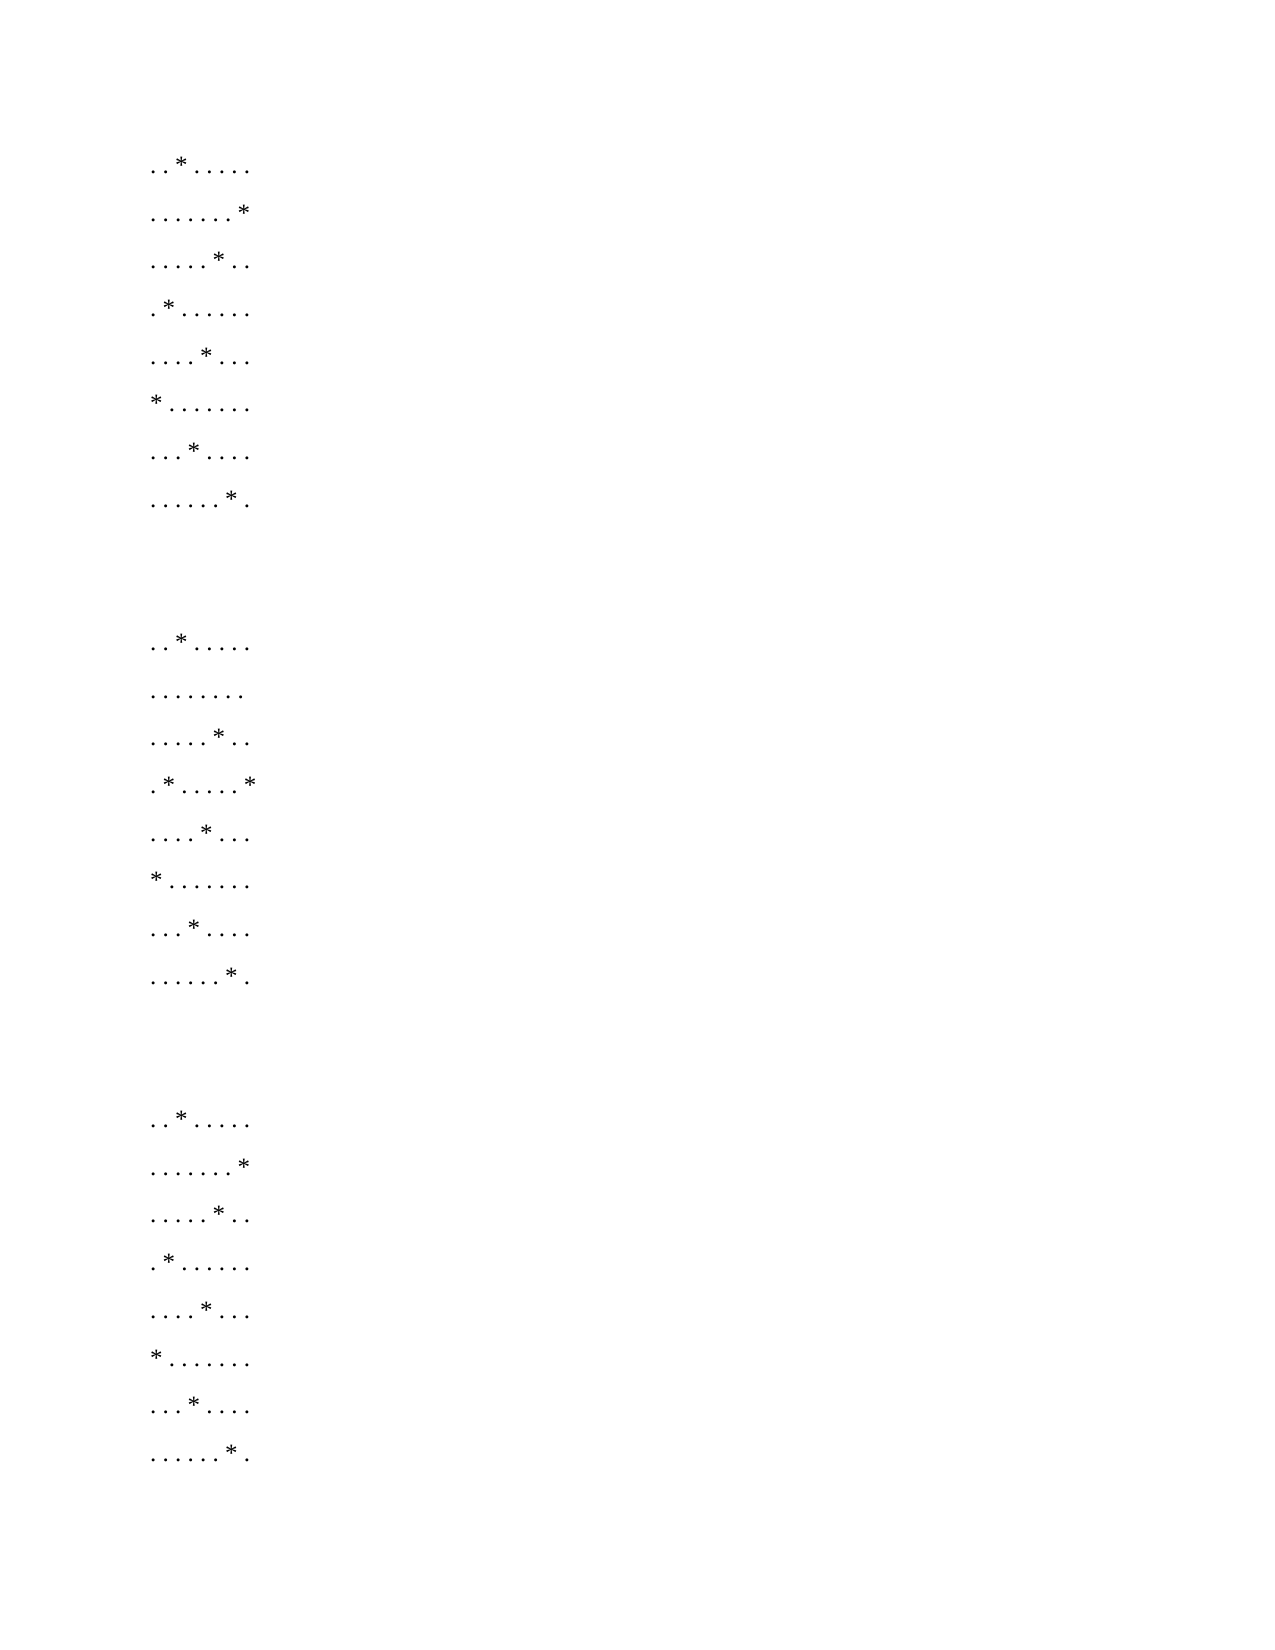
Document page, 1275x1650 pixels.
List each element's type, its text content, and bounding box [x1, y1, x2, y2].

text . . . . . * . . [150, 245, 1125, 274]
text . * . . . . . . [150, 293, 1125, 322]
text . . . . * . . . [150, 341, 1125, 369]
text . . . * . . . . [150, 913, 1125, 942]
text . . . . . . * . [150, 484, 1125, 513]
text . . * . . . . . [150, 150, 1125, 179]
text . . . . . * . . [150, 722, 1125, 751]
text . . . . . . . * [150, 198, 1125, 226]
text . . . . . . . . [150, 675, 1125, 703]
text . . . . . . * . [150, 961, 1125, 990]
text . . . . . . * . [150, 1438, 1125, 1467]
text . . . . * . . . [150, 818, 1125, 847]
text . . . . . . . * [150, 1152, 1125, 1181]
text . * . . . . . * [150, 770, 1125, 799]
text . . * . . . . . [150, 1104, 1125, 1133]
text . . . * . . . . [150, 436, 1125, 465]
text * . . . . . . . [150, 866, 1125, 894]
text . . . . . * . . [150, 1199, 1125, 1228]
text . * . . . . . . [150, 1247, 1125, 1276]
text * . . . . . . . [150, 388, 1125, 417]
text . . . * . . . . [150, 1390, 1125, 1419]
text * . . . . . . . [150, 1343, 1125, 1371]
text . . . . * . . . [150, 1295, 1125, 1324]
text . . * . . . . . [150, 627, 1125, 656]
